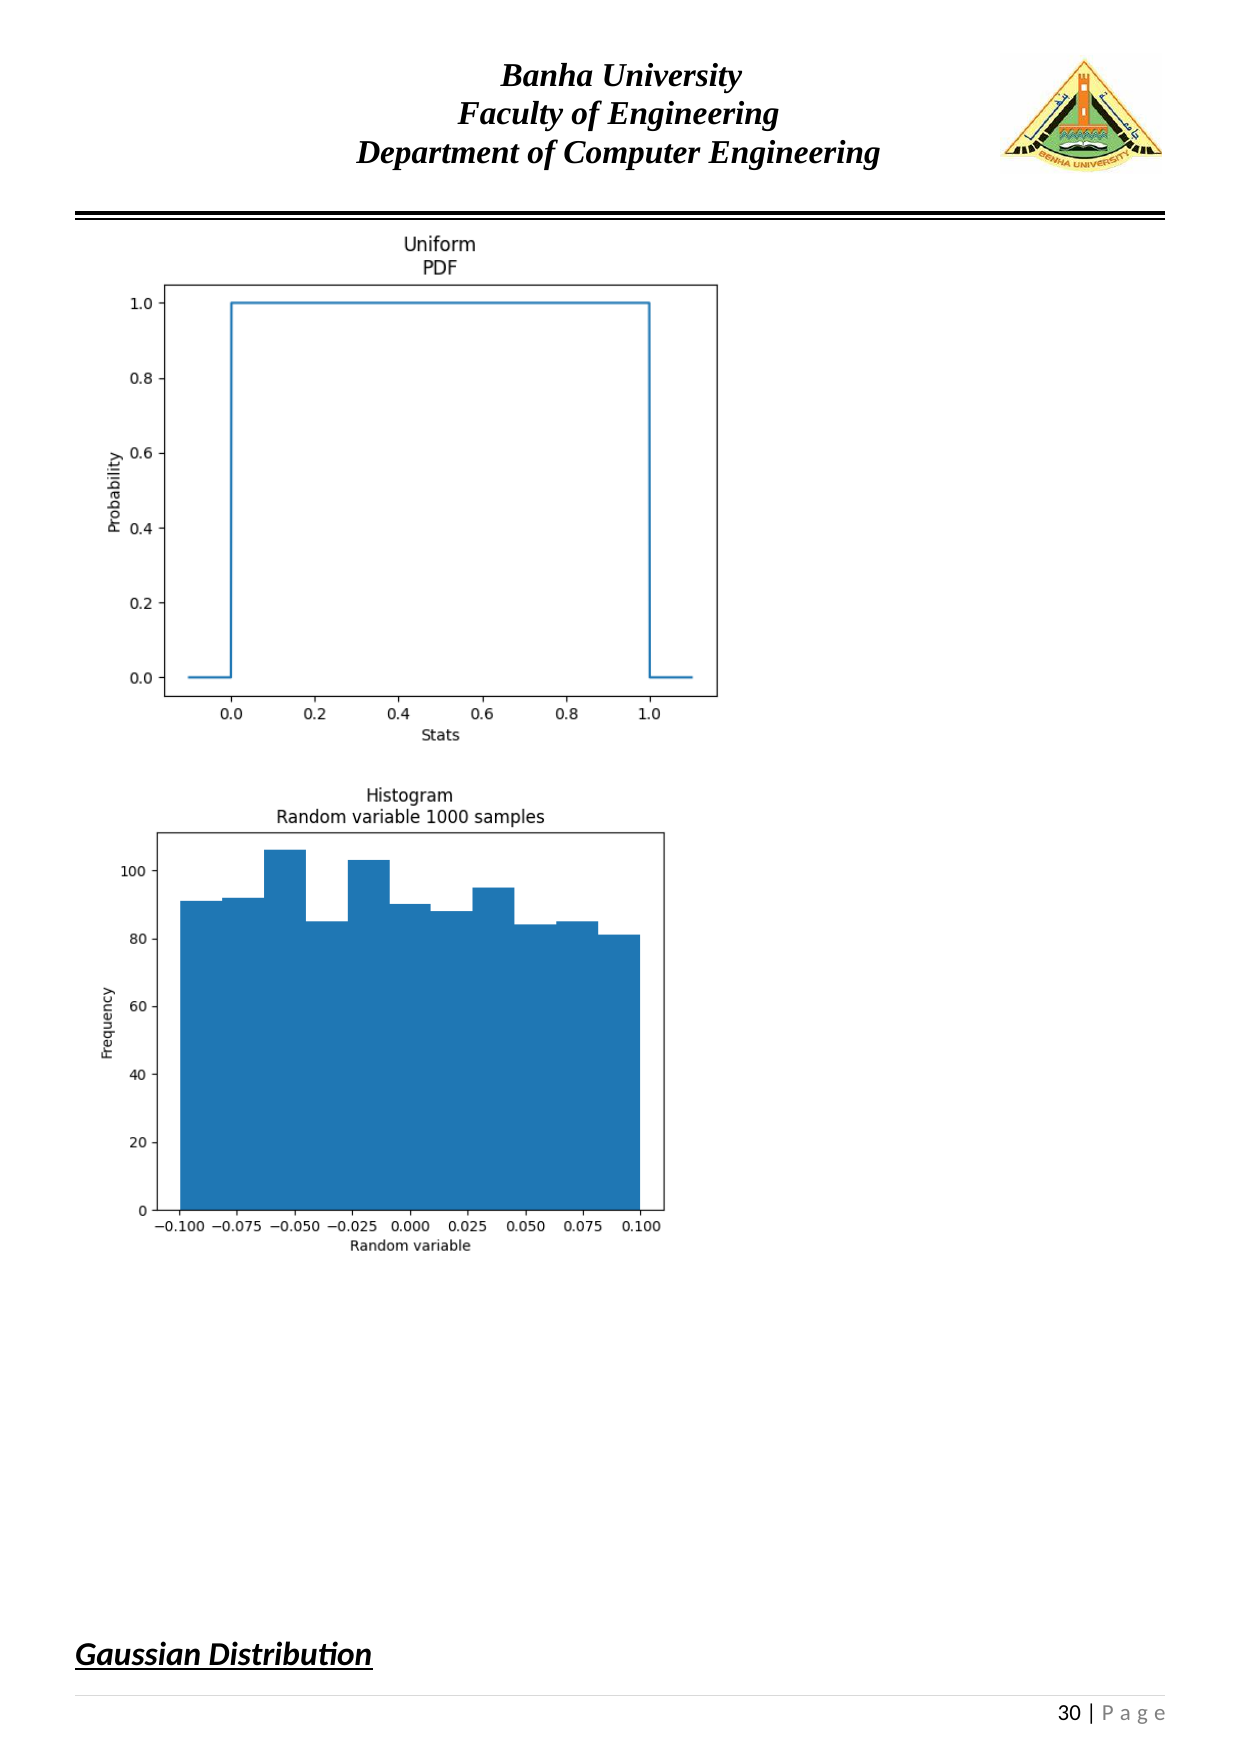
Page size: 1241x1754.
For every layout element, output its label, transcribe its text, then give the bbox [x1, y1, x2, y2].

picture [75, 773, 729, 1264]
picture [75, 220, 788, 755]
text Gaussian Distribution [75, 1633, 1165, 1674]
picture [1000, 53, 1162, 174]
